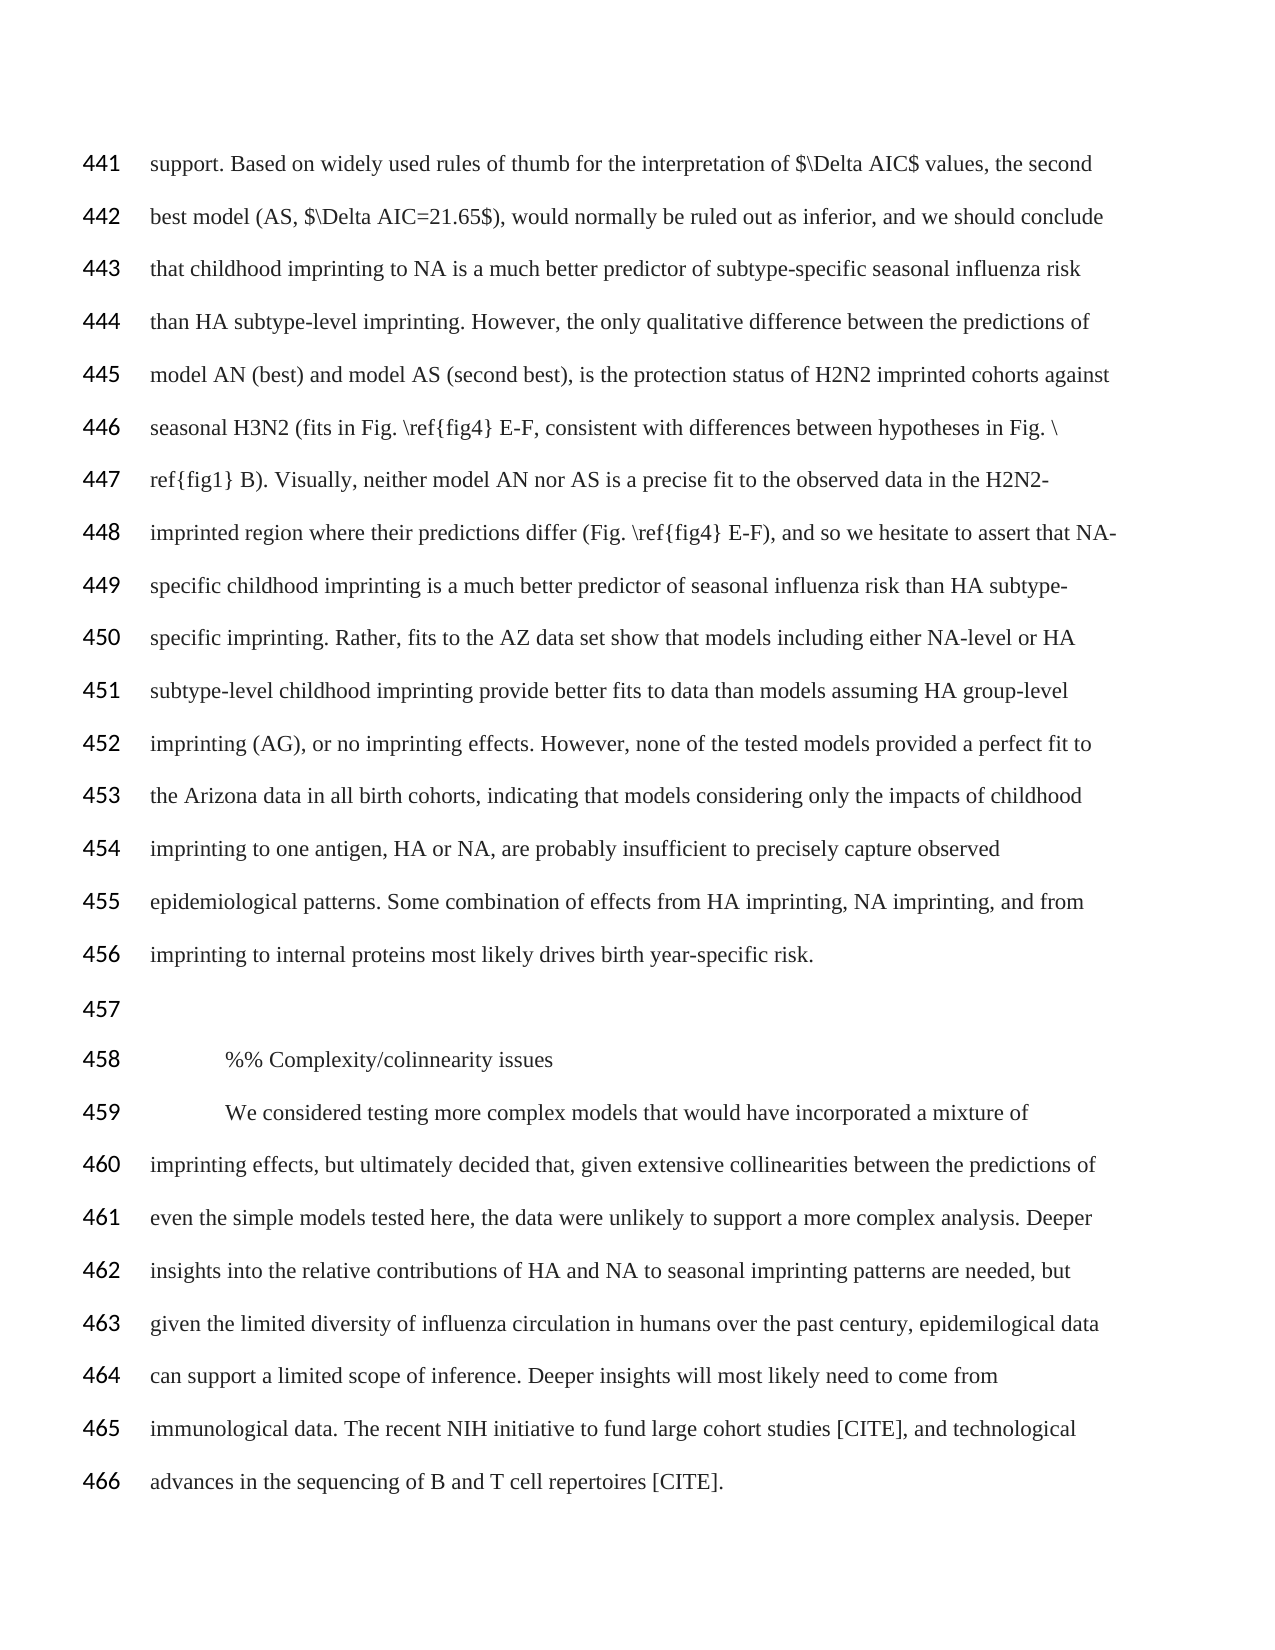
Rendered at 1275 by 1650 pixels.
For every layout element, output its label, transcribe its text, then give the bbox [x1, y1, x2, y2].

text %% Complexity/colinnearity issues [150, 1046, 1125, 1072]
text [150, 150, 1125, 967]
text We considered testing more complex models that would have incorporated a mixture of imprinting effects, but ultimately decided that, given extensive collinearities between the predictions of even the simple models tested here, the data were unlikely to support a more complex analysis. Deeper insights into the relative contributions of HA and NA to seasonal imprinting patterns are needed, but given the limited diversity of influenza circulation in humans over the past century, epidemilogical data can support a limited scope of inference. Deeper insights will most likely need to come from immunological data. The recent NIH initiative to fund large cohort studies [CITE], and technological advances in the sequencing of B and T cell repertoires [CITE]. [150, 1099, 1125, 1494]
